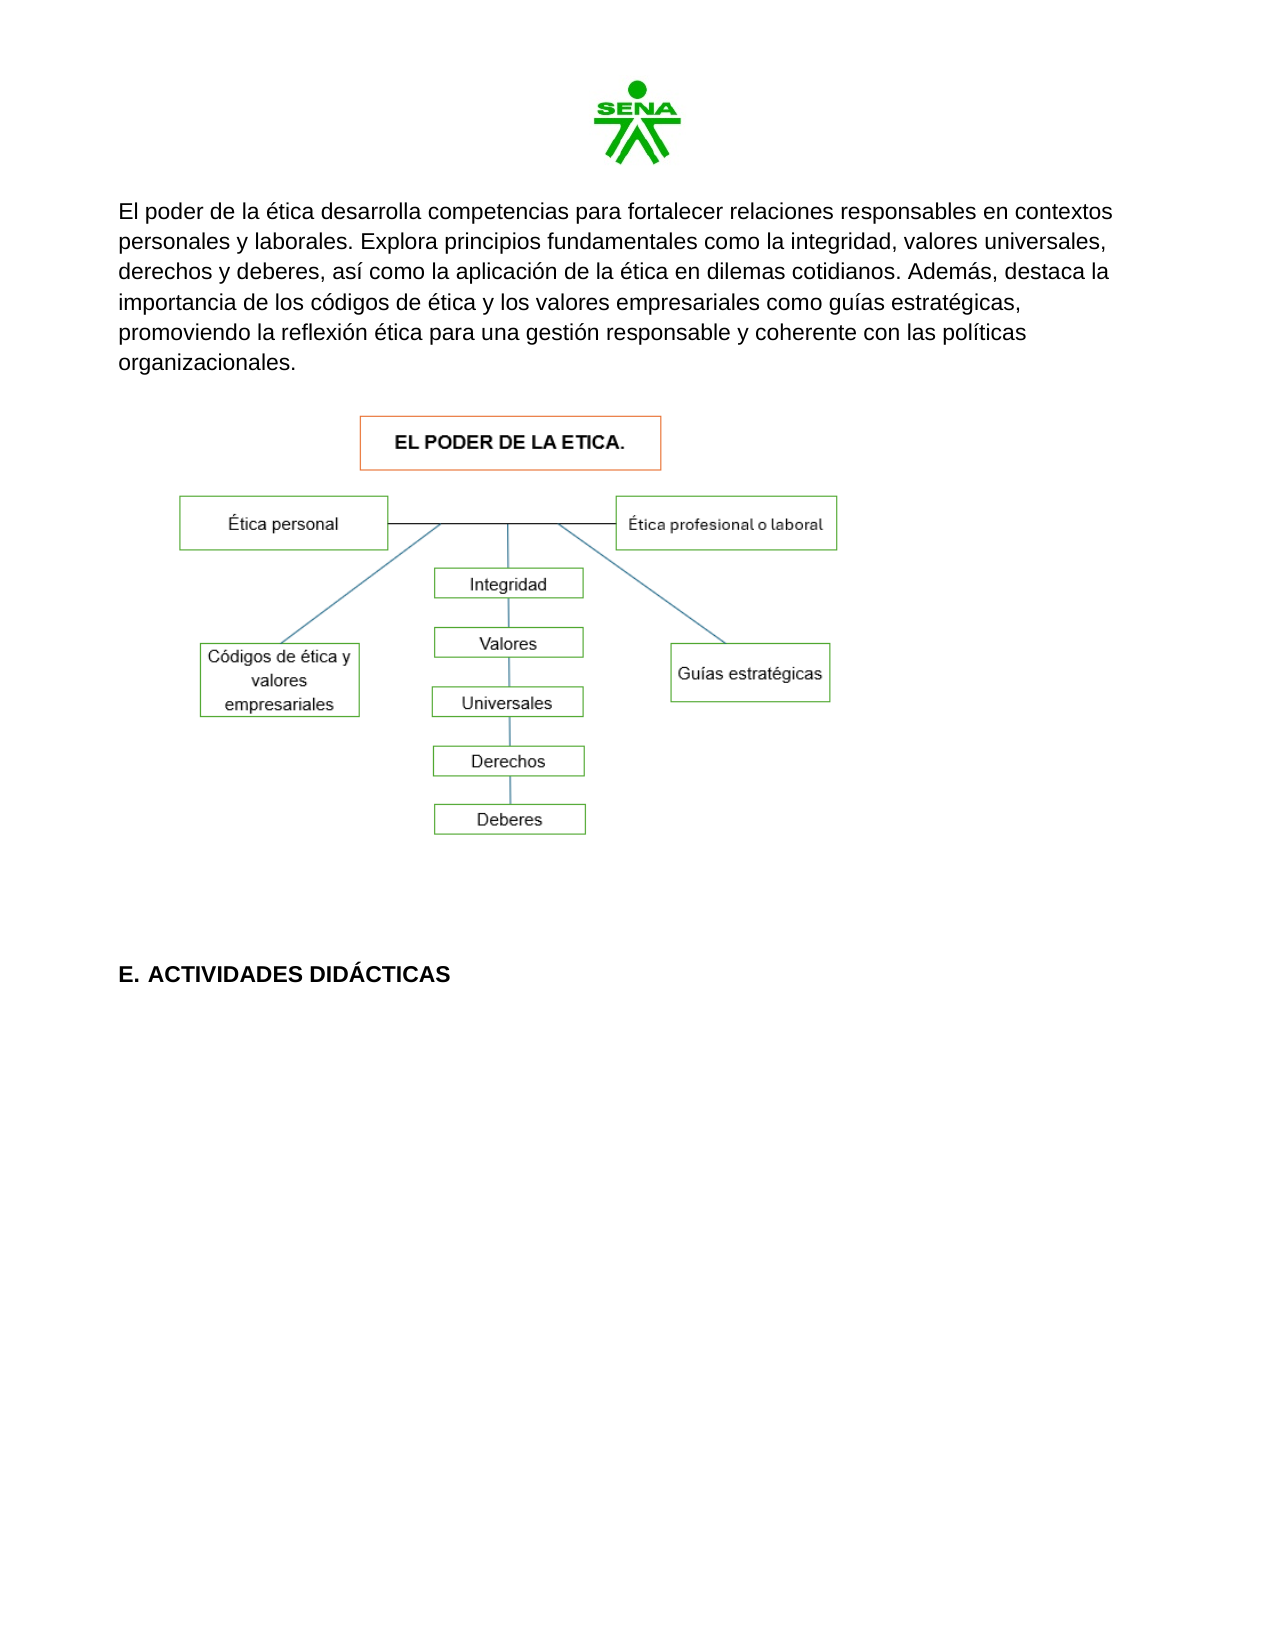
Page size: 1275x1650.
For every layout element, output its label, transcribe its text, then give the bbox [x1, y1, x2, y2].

text El poder de la ética desarrolla competencias para fortalecer relaciones responsables en contextos personales y laborales. Explora principios fundamentales como la integridad, valores universales, derechos y deberes, así como la aplicación de la ética en dilemas cotidianos. Además, destaca la importancia de los códigos de ética y los valores empresariales como guías estratégicas, promoviendo la reflexión ética para una gestión responsable y coherente con las políticas organizacionales. [118, 198, 1157, 375]
picture [588, 75, 687, 172]
list ACTIVIDADES DIDÁCTICAS [118, 961, 1157, 987]
